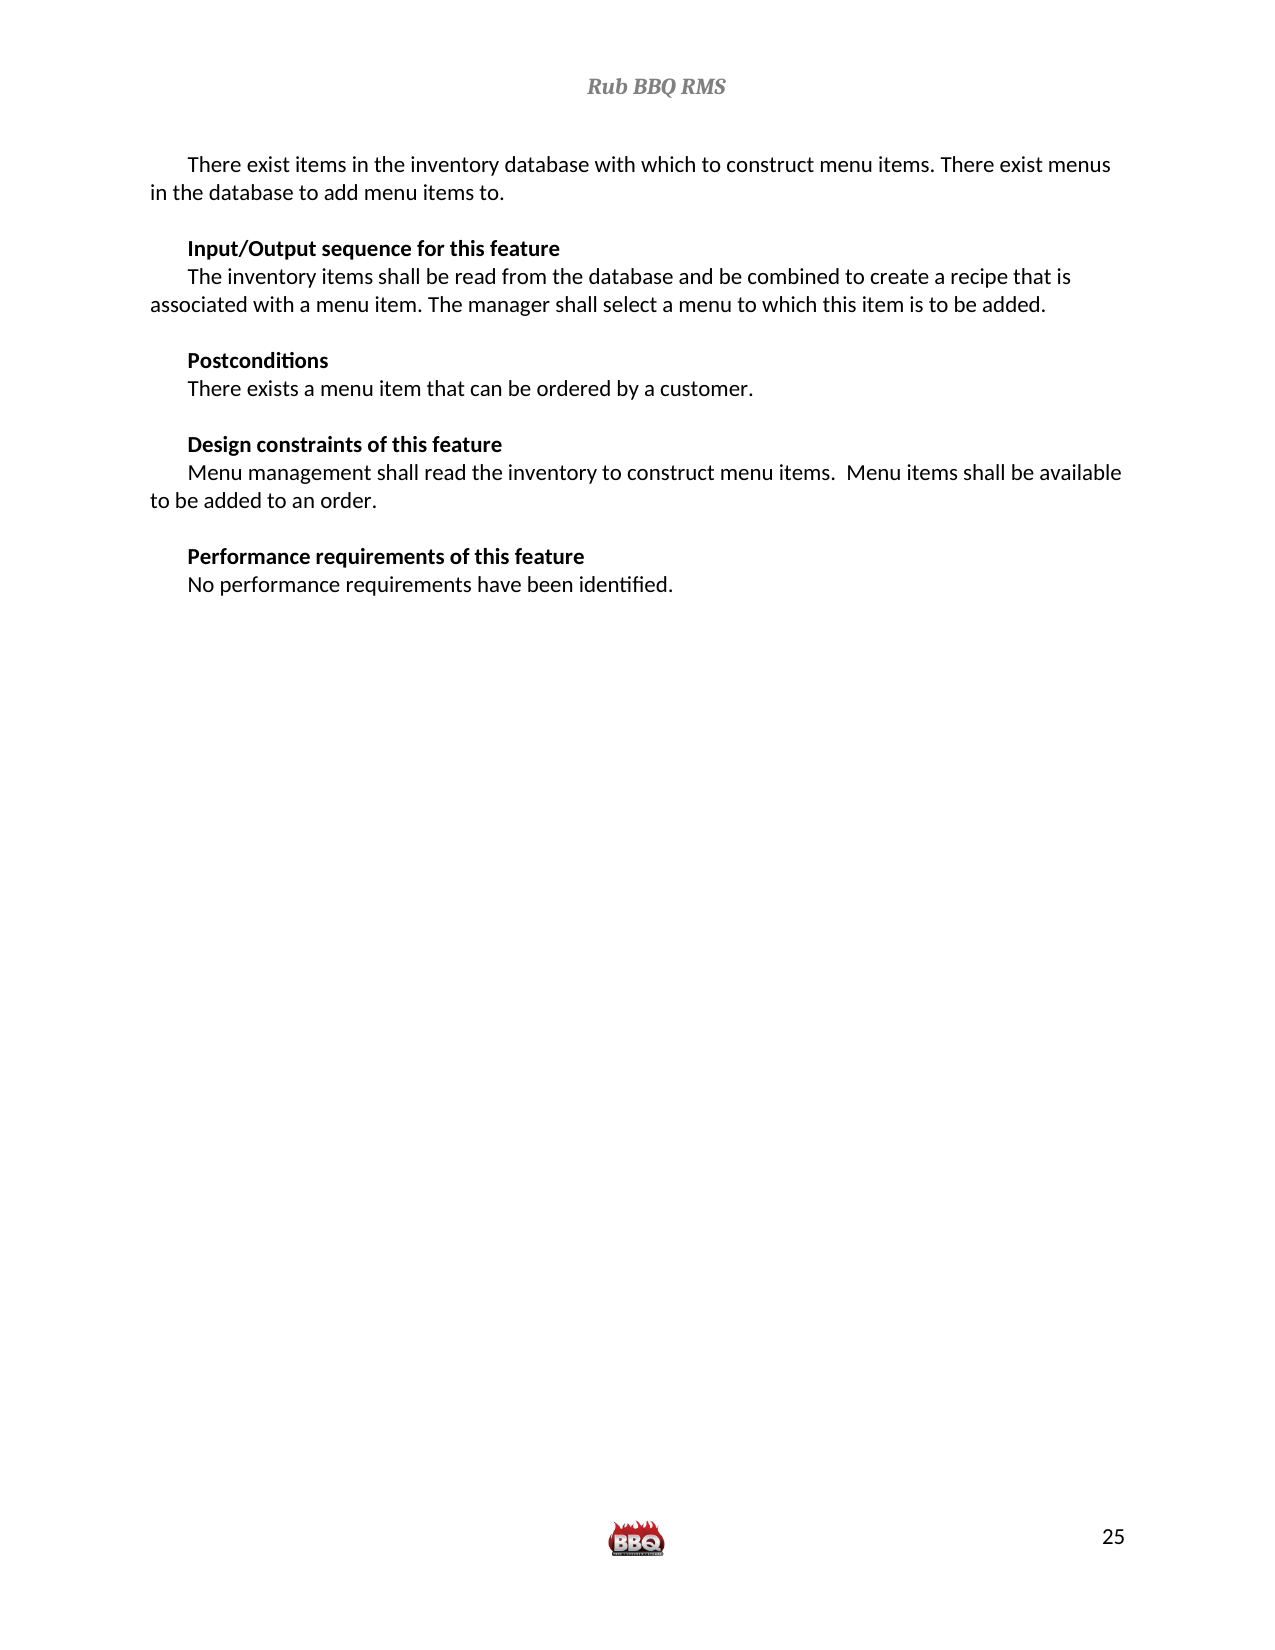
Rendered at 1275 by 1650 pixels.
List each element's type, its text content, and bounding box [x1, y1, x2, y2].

text There exist items in the inventory database with which to construct menu items. There exist menus in the database to add menu items to. [150, 150, 1125, 206]
list Input/Output sequence for this feature [150, 234, 1125, 262]
picture [607, 1514, 666, 1562]
text Menu management shall read the inventory to construct menu items. Menu items shall be available to be added to an order. [150, 458, 1125, 514]
text The inventory items shall be read from the database and be combined to create a recipe that is associated with a menu item. The manager shall select a menu to which this item is to be added. [150, 262, 1125, 318]
list Postconditions [150, 346, 1125, 374]
list Design constraints of this feature [150, 430, 1125, 458]
text There exists a menu item that can be ordered by a customer. [150, 374, 1125, 402]
list Performance requirements of this feature [150, 542, 1125, 570]
text No performance requirements have been identified. [150, 570, 1125, 598]
